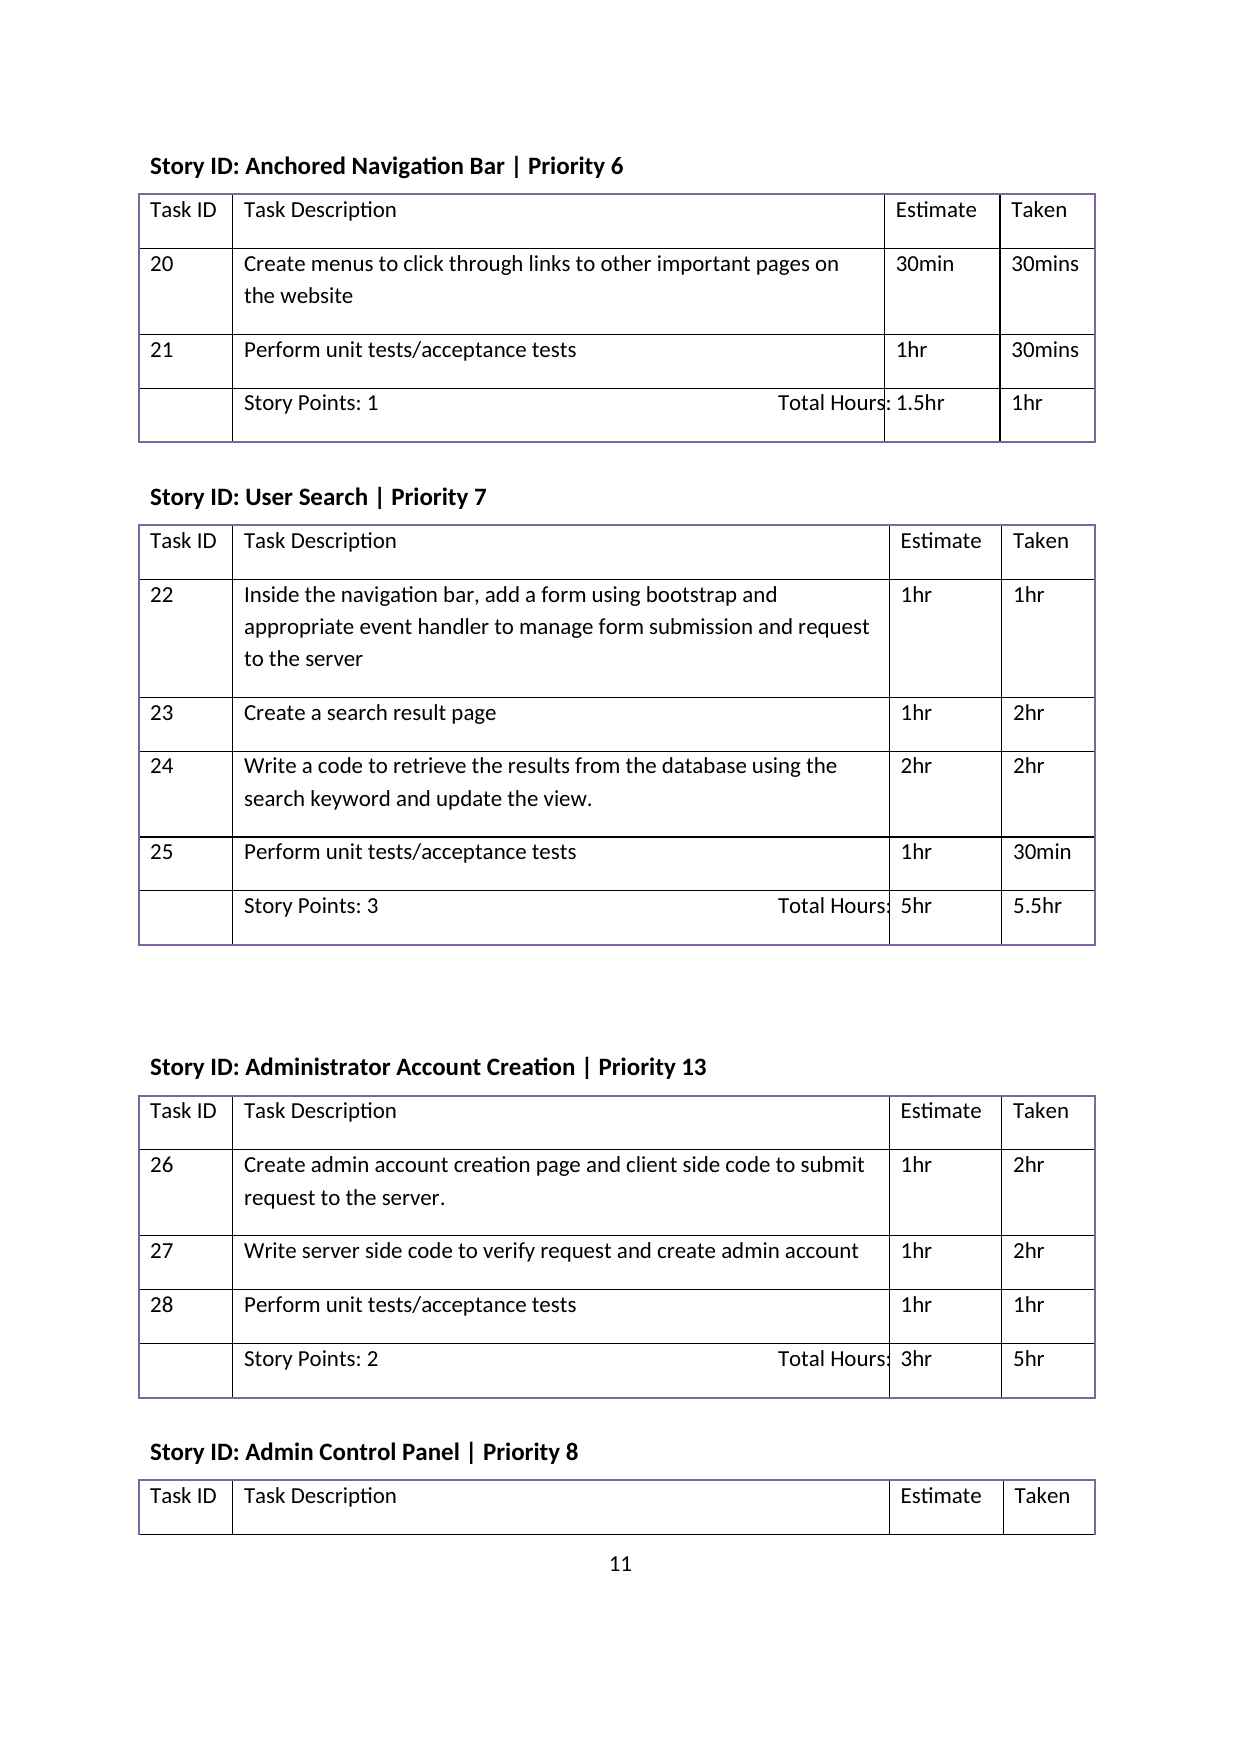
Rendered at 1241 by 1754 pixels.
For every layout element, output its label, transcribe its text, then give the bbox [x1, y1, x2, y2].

table_cell 3hr [890, 1344, 1001, 1397]
table_cell 24 [140, 752, 232, 836]
table_header Estimate [890, 526, 1001, 579]
table_cell 28 [140, 1290, 232, 1343]
table_cell 30mins [1001, 335, 1094, 387]
table_header Estimate [885, 195, 999, 248]
table_cell 2hr [1002, 698, 1094, 751]
table_cell 1hr [1001, 389, 1094, 441]
table_cell 30min [1002, 838, 1094, 890]
table_cell 1hr [1002, 1290, 1094, 1343]
table_cell [140, 389, 232, 441]
table_cell 23 [140, 698, 232, 751]
table_cell Create admin account creation page and client side code to submit request to the server. [233, 1150, 889, 1235]
table_cell 27 [140, 1236, 232, 1289]
table_cell [140, 891, 232, 944]
table_header Task Description [233, 1097, 889, 1149]
table_cell Perform unit tests/acceptance tests [233, 1290, 889, 1343]
subtitle Story ID: Admin Control Panel | Priority 8 [150, 1436, 1090, 1467]
table_cell 1hr [890, 580, 1001, 697]
table_cell 5.5hr [1002, 891, 1094, 944]
table_cell [140, 1344, 232, 1397]
table_cell Story Points: 3 Total Hours: [233, 891, 889, 944]
table_cell Story Points: 2 Total Hours: [233, 1344, 889, 1397]
table_cell Write server side code to verify request and create admin account [233, 1236, 889, 1289]
table_cell 30min [885, 249, 999, 334]
table_header Taken [1001, 195, 1094, 248]
table_cell 22 [140, 580, 232, 697]
table_cell 2hr [1002, 1150, 1094, 1235]
table_cell 30mins [1001, 249, 1094, 334]
table_cell 1hr [890, 1236, 1001, 1289]
table_cell 21 [140, 335, 232, 387]
table_header Estimate [890, 1097, 1001, 1149]
table_cell Write a code to retrieve the results from the database using the search keyword and update the view. [233, 752, 889, 836]
table_cell 2hr [1002, 752, 1094, 836]
table_cell Perform unit tests/acceptance tests [233, 335, 884, 387]
table_header Taken [1004, 1481, 1094, 1534]
table_cell 1hr [890, 698, 1001, 751]
table_cell 5hr [1002, 1344, 1094, 1397]
table_cell 5hr [890, 891, 1001, 944]
table_header Task ID [140, 526, 232, 579]
table_cell Create a search result page [233, 698, 889, 751]
table_header Task ID [140, 195, 232, 248]
table_cell 20 [140, 249, 232, 334]
table_header Taken [1002, 1097, 1094, 1149]
table_header Task Description [233, 195, 884, 248]
subtitle Story ID: User Search | Priority 7 [150, 481, 1090, 511]
table_cell 26 [140, 1150, 232, 1235]
subtitle Story ID: Administrator Account Creation | Priority 13 [150, 1052, 1090, 1082]
table_cell 1hr [890, 1290, 1001, 1343]
table_cell Inside the navigation bar, add a form using bootstrap and appropriate event handler to manage form submission and request to the server [233, 580, 889, 697]
table_header Task ID [140, 1097, 232, 1149]
table_cell 1hr [890, 838, 1001, 890]
table_cell 2hr [890, 752, 1001, 836]
table_cell 1hr [1002, 580, 1094, 697]
table_cell 1hr [890, 1150, 1001, 1235]
table_cell 2hr [1002, 1236, 1094, 1289]
table_cell 25 [140, 838, 232, 890]
table_header Taken [1002, 526, 1094, 579]
table_header Task Description [233, 1481, 889, 1534]
table_cell Perform unit tests/acceptance tests [233, 838, 889, 890]
table_cell Story Points: 1 Total Hours: [233, 389, 884, 441]
table_cell Create menus to click through links to other important pages on the website [233, 249, 884, 334]
table_cell 1.5hr [885, 389, 999, 441]
table_cell 1hr [885, 335, 999, 387]
table_header Estimate [890, 1481, 1003, 1534]
table_header Task ID [140, 1481, 232, 1534]
subtitle Story ID: Anchored Navigation Bar | Priority 6 [150, 150, 1090, 181]
table_header Task Description [233, 526, 889, 579]
